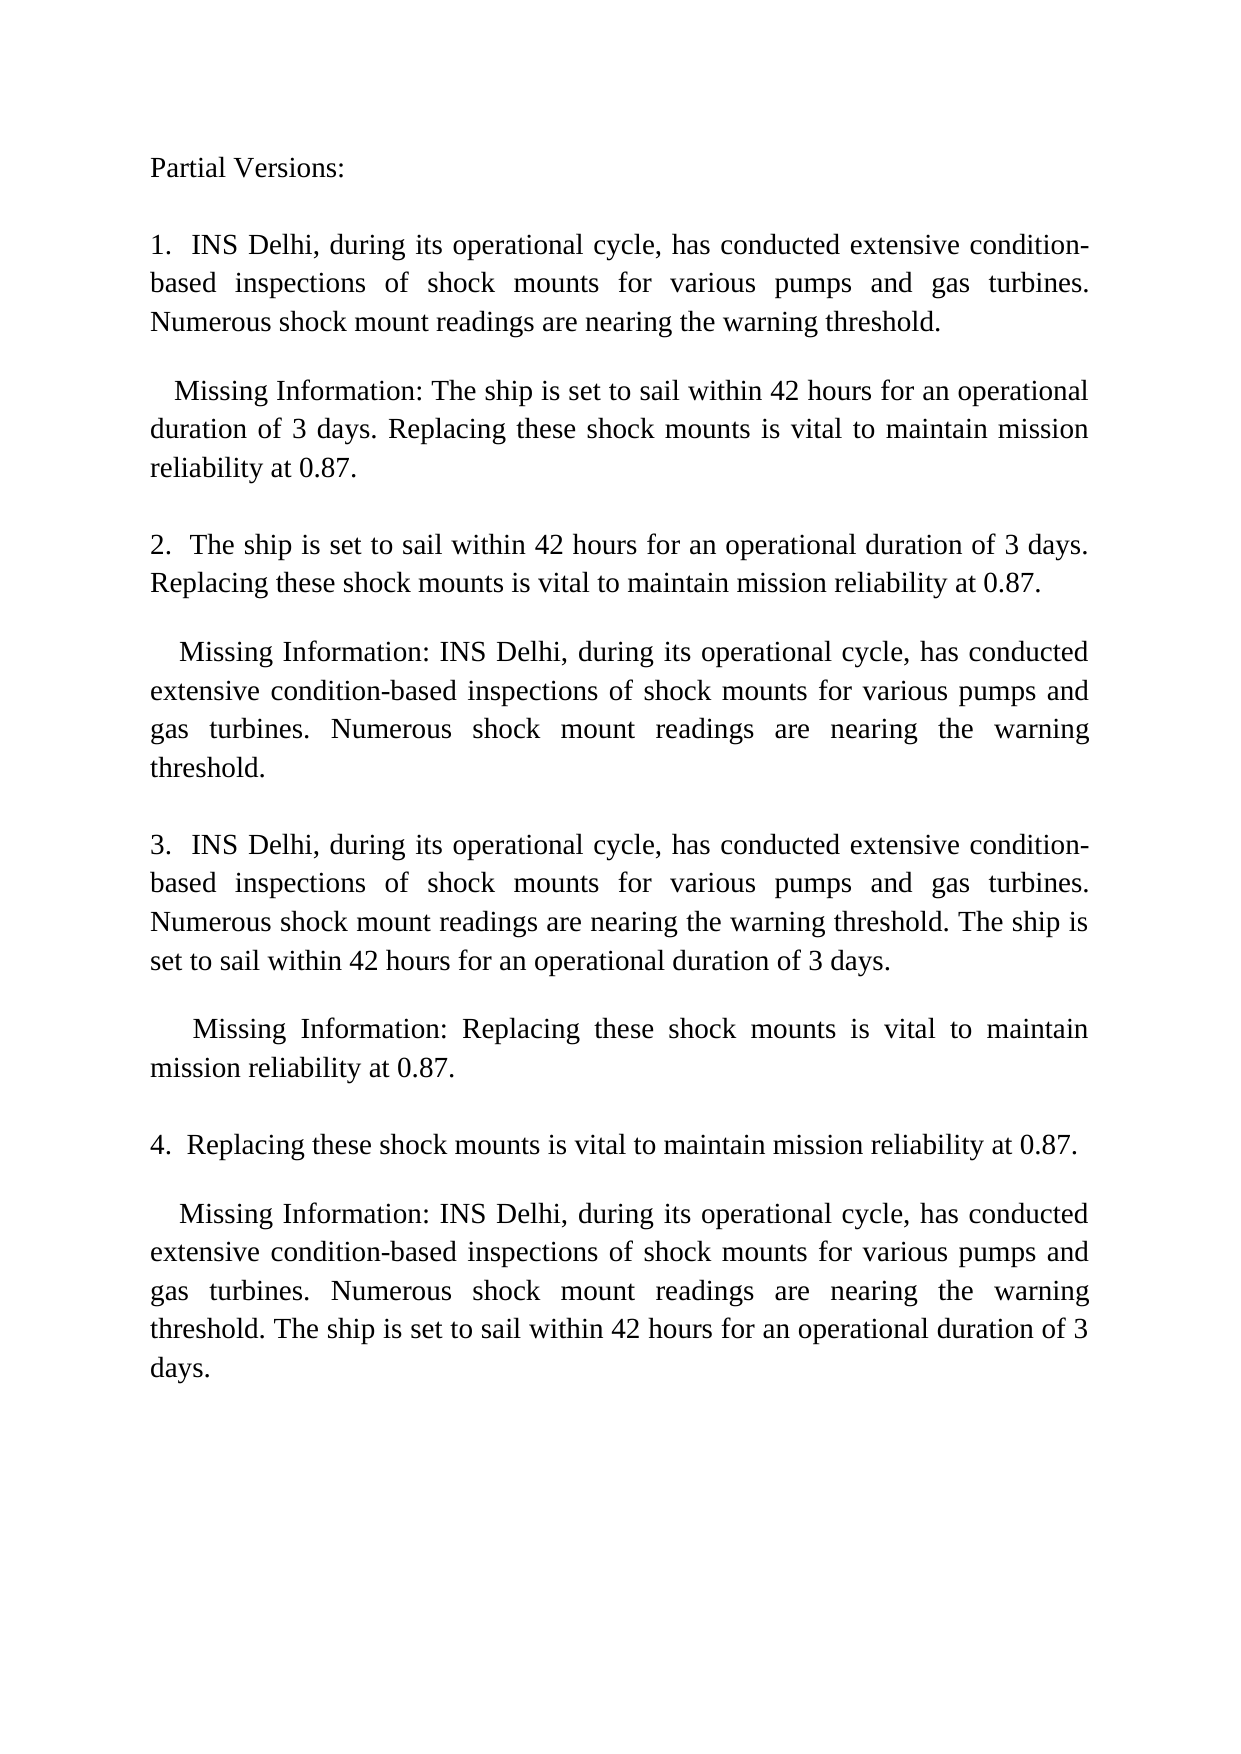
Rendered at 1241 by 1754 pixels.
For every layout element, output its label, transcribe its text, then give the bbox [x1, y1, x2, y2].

text 2. The ship is set to sail within 42 hours for an operational duration of 3 days. Replacing these shock mounts is vital to maintain mission reliability at 0.87. [150, 527, 1090, 599]
text 3. INS Delhi, during its operational cycle, has conducted extensive condition-based inspections of shock mounts for various pumps and gas turbines. Numerous shock mount readings are nearing the warning threshold. The ship is set to sail within 42 hours for an operational duration of 3 days. [150, 827, 1090, 976]
text Missing Information: INS Delhi, during its operational cycle, has conducted extensive condition-based inspections of shock mounts for various pumps and gas turbines. Numerous shock mount readings are nearing the warning threshold. The ship is set to sail within 42 hours for an operational duration of 3 days. [150, 1196, 1090, 1383]
text Missing Information: Replacing these shock mounts is vital to maintain mission reliability at 0.87. [150, 1011, 1090, 1083]
text Missing Information: The ship is set to sail within 42 hours for an operational duration of 3 days. Replacing these shock mounts is vital to maintain mission reliability at 0.87. [150, 373, 1090, 483]
text Missing Information: INS Delhi, during its operational cycle, has conducted extensive condition-based inspections of shock mounts for various pumps and gas turbines. Numerous shock mount readings are nearing the warning threshold. [150, 634, 1090, 783]
text 4. Replacing these shock mounts is vital to maintain mission reliability at 0.87. [150, 1127, 1090, 1161]
text Partial Versions: [150, 150, 1090, 183]
text 1. INS Delhi, during its operational cycle, has conducted extensive condition-based inspections of shock mounts for various pumps and gas turbines. Numerous shock mount readings are nearing the warning threshold. [150, 227, 1090, 338]
